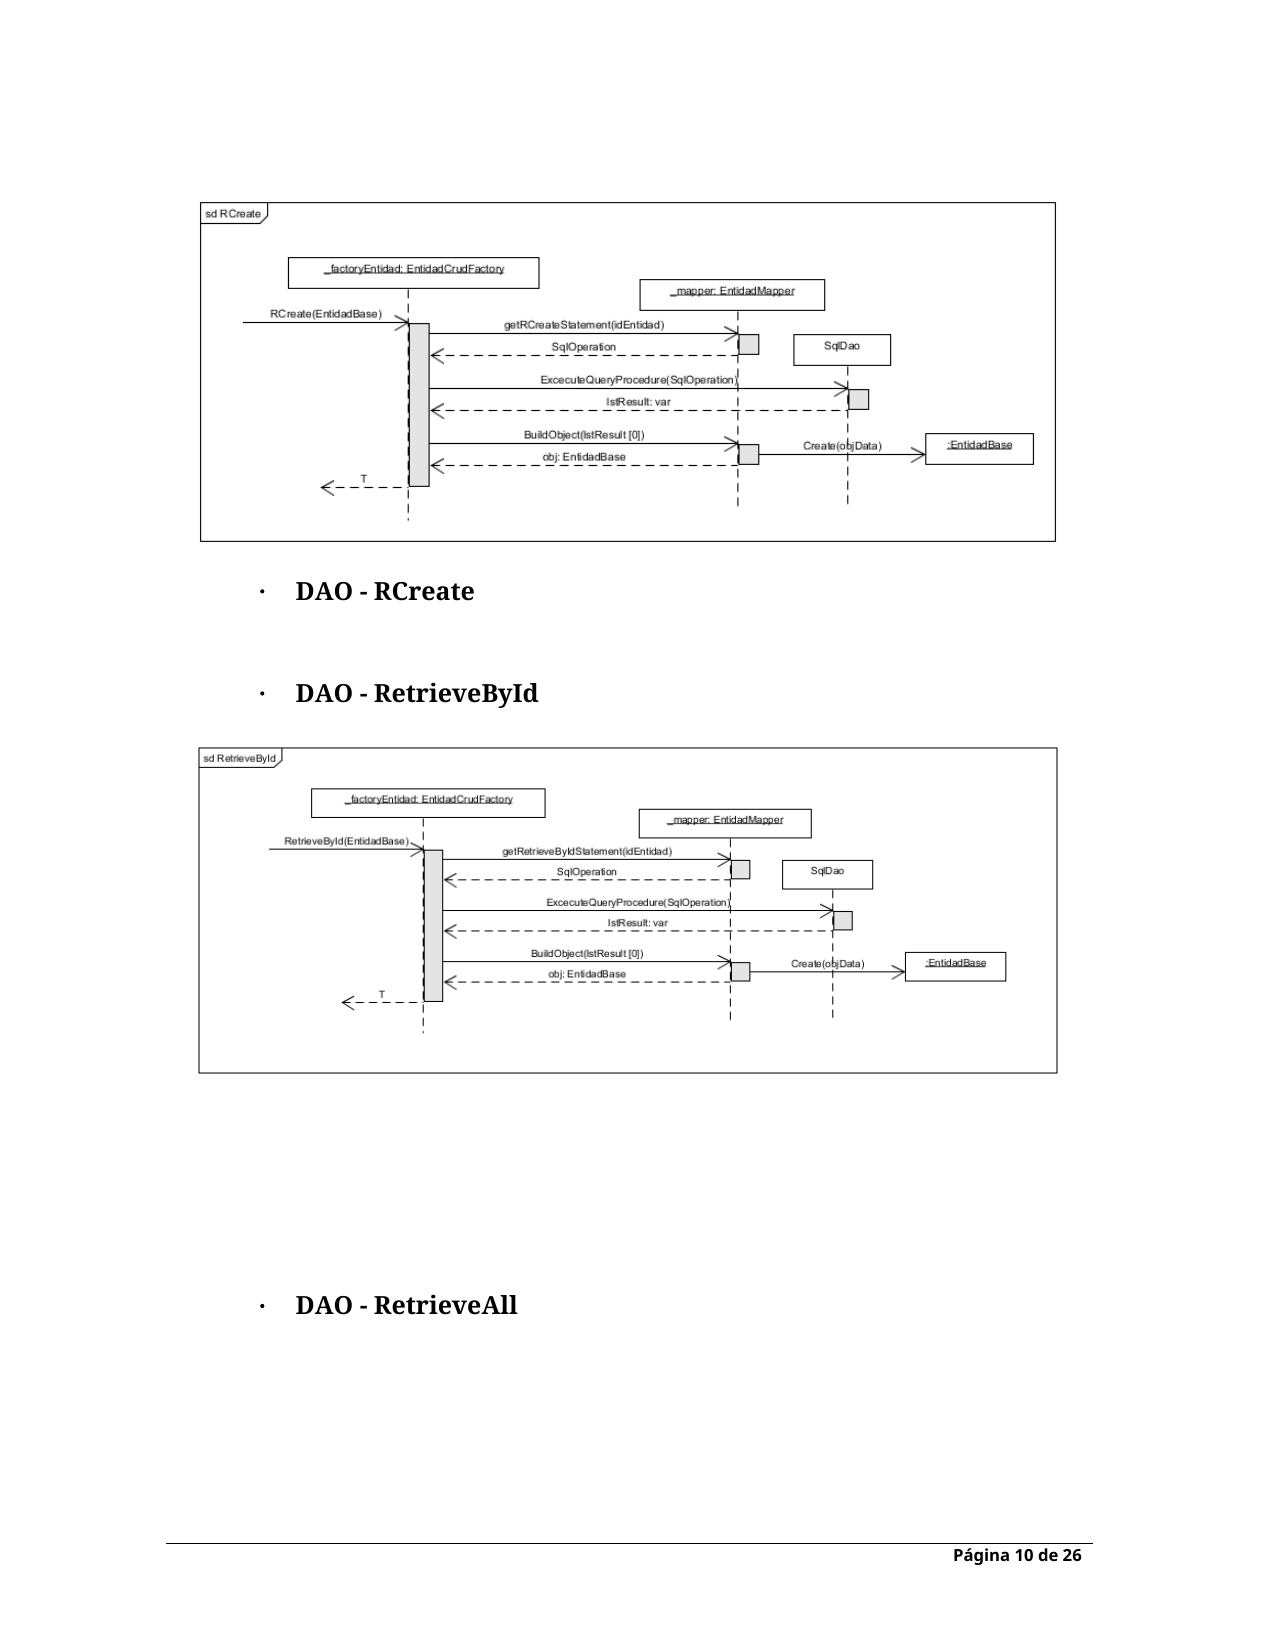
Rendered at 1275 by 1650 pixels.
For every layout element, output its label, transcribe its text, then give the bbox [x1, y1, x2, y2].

list DAO - RetrieveAll [258, 1288, 1098, 1322]
picture [177, 726, 1075, 1092]
picture [177, 179, 1075, 561]
list DAO - RetrieveById [258, 676, 1098, 709]
